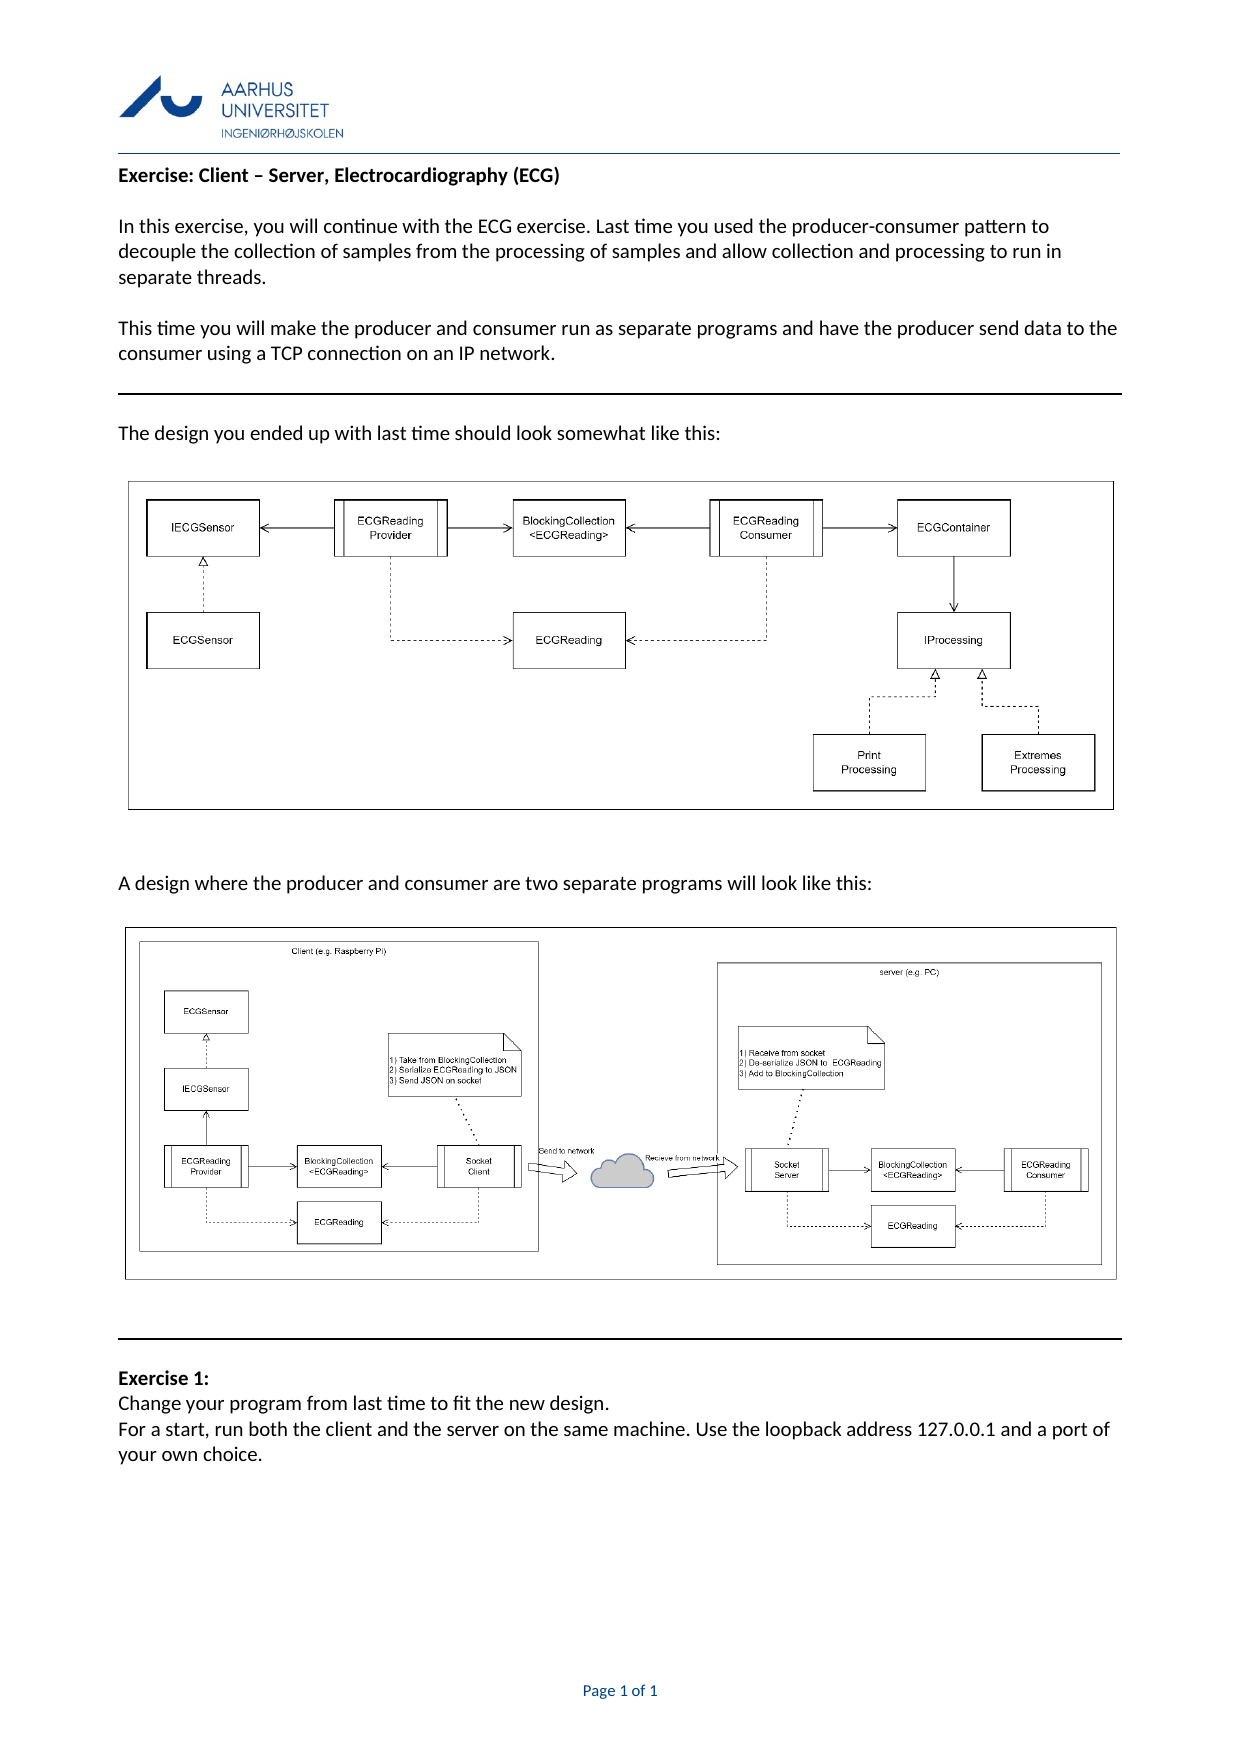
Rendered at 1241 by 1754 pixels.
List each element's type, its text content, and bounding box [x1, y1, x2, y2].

picture [118, 471, 1123, 819]
text Exercise 1: [118, 1365, 1122, 1390]
text Change your program from last time to fit the new design. [118, 1390, 1122, 1416]
text Exercise: Client – Server, Electrocardiography (ECG) [118, 162, 1122, 188]
picture [118, 920, 1123, 1286]
text The design you ended up with last time should look somewhat like this: [118, 420, 1122, 446]
text For a start, run both the client and the server on the same machine. Use the loopback address 127.0.0.1 and a port of your own choice. [118, 1416, 1122, 1467]
text In this exercise, you will continue with the ECG exercise. Last time you used the producer-consumer pattern to decouple the collection of samples from the processing of samples and allow collection and processing to run in separate threads. [118, 213, 1122, 289]
text This time you will make the producer and consumer run as separate programs and have the producer send data to the consumer using a TCP connection on an IP network. [118, 315, 1122, 366]
text A design where the producer and consumer are two separate programs will look like this: [118, 870, 1122, 895]
picture [117, 73, 477, 139]
